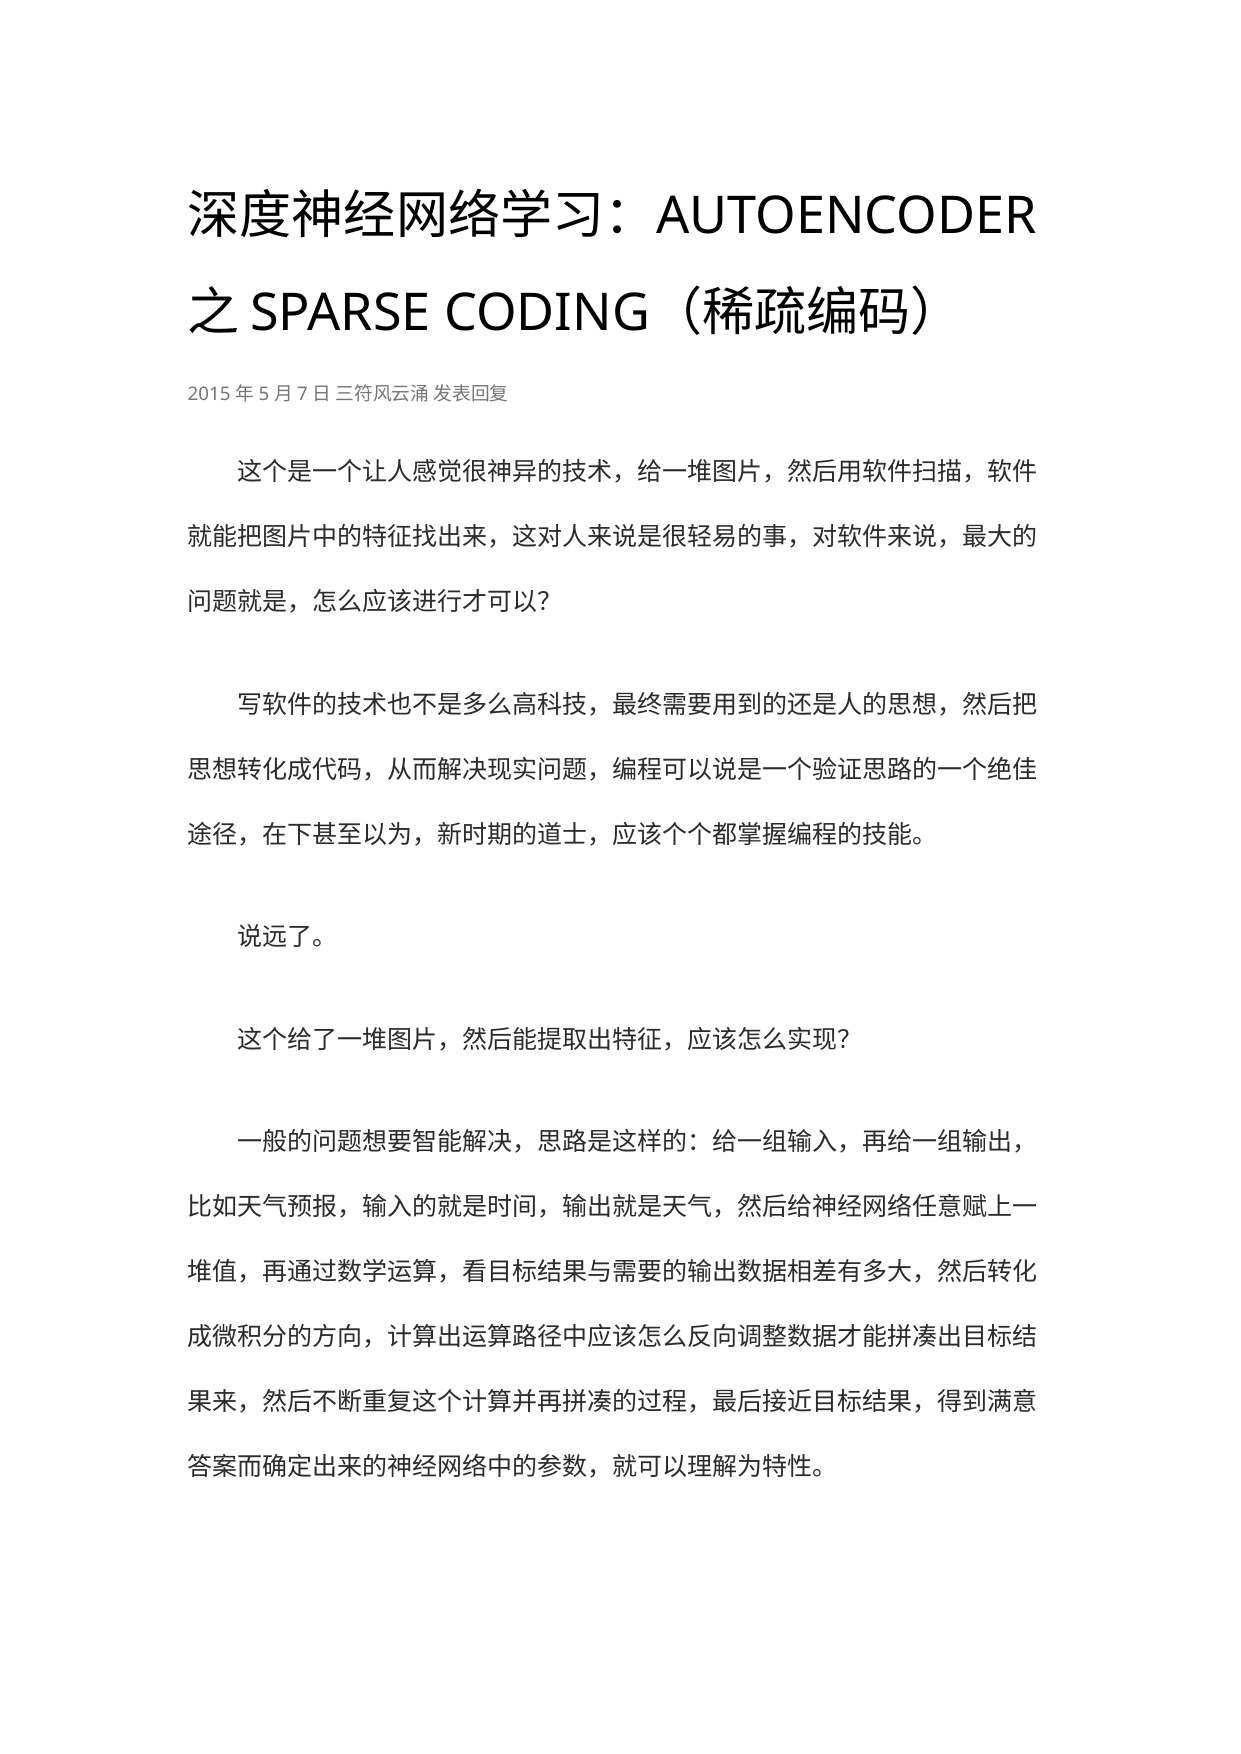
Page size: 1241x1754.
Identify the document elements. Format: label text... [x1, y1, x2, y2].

text 这个是一个让人感觉很神异的技术，给一堆图片，然后用软件扫描，软件就能把图片中的特征找出来，这对人来说是很轻易的事，对软件来说，最大的问题就是，怎么应该进行才可以？ [187, 437, 1053, 632]
text 这个给了一堆图片，然后能提取出特征，应该怎么实现？ [187, 1005, 1053, 1070]
text 一般的问题想要智能解决，思路是这样的：给一组输入，再给一组输出，比如天气预报，输入的就是时间，输出就是天气，然后给神经网络任意赋上一堆值，再通过数学运算，看目标结果与需要的输出数据相差有多大，然后转化成微积分的方向，计算出运算路径中应该怎么反向调整数据才能拼凑出目标结果来，然后不断重复这个计算并再拼凑的过程，最后接近目标结果，得到满意答案而确定出来的神经网络中的参数，就可以理解为特性。 [187, 1107, 1053, 1497]
text 写软件的技术也不是多么高科技，最终需要用到的还是人的思想，然后把思想转化成代码，从而解决现实问题，编程可以说是一个验证思路的一个绝佳途径，在下甚至以为，新时期的道士，应该个个都掌握编程的技能。 [187, 670, 1053, 865]
text 2015 年 5 月 7 日 三符风云涌 发表回复 [187, 376, 1053, 408]
text 说远了。 [187, 902, 1053, 967]
text 深度神经网络学习：AUTOENCODER之SPARSE CODING（稀疏编码） [187, 162, 1053, 357]
